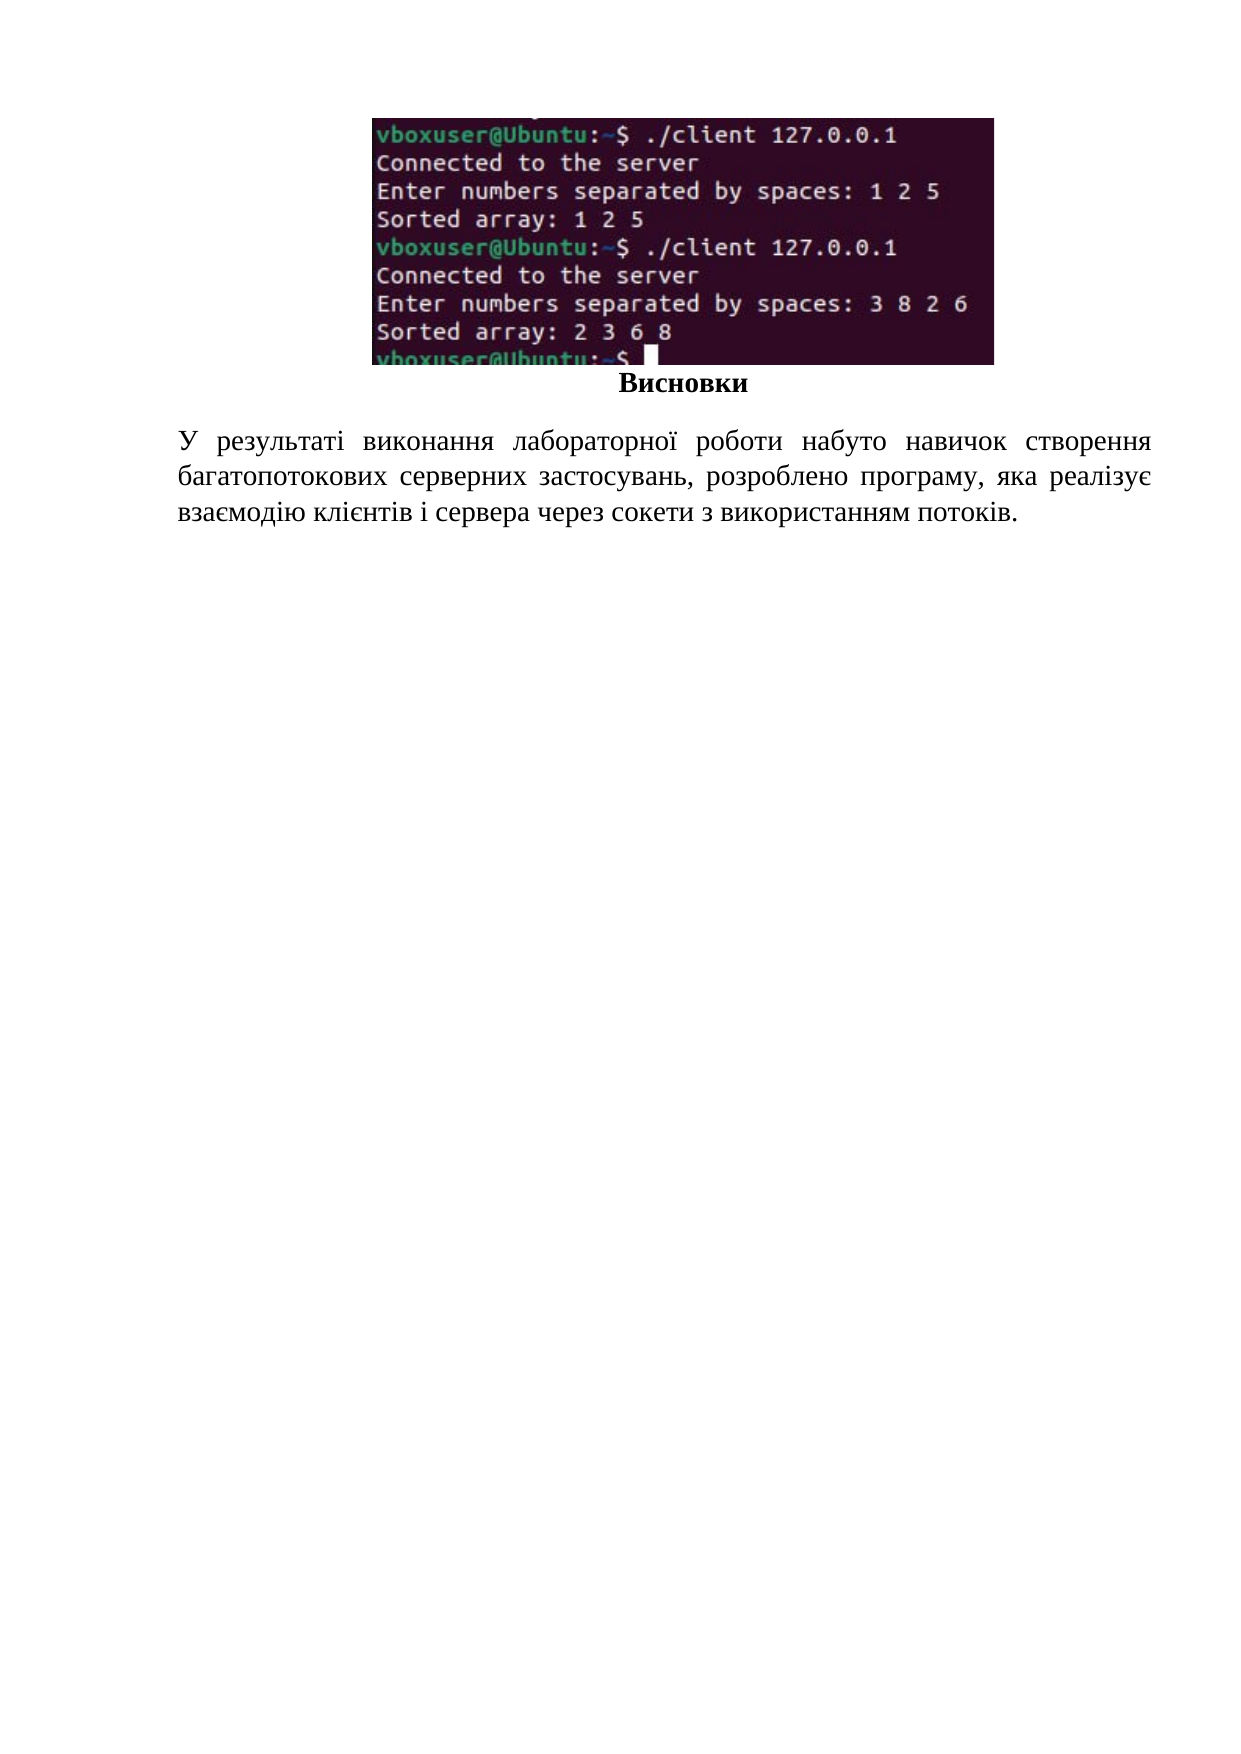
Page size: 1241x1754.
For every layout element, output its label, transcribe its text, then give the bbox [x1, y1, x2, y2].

text У результаті виконання лабораторної роботи набуто навичок створення багатопотокових серверних застосувань, розроблено програму, яка реалізує взаємодію клієнтів і сервера через сокети з використанням потоків. [177, 423, 1152, 527]
list Висновки [215, 365, 1152, 398]
picture [372, 118, 995, 365]
